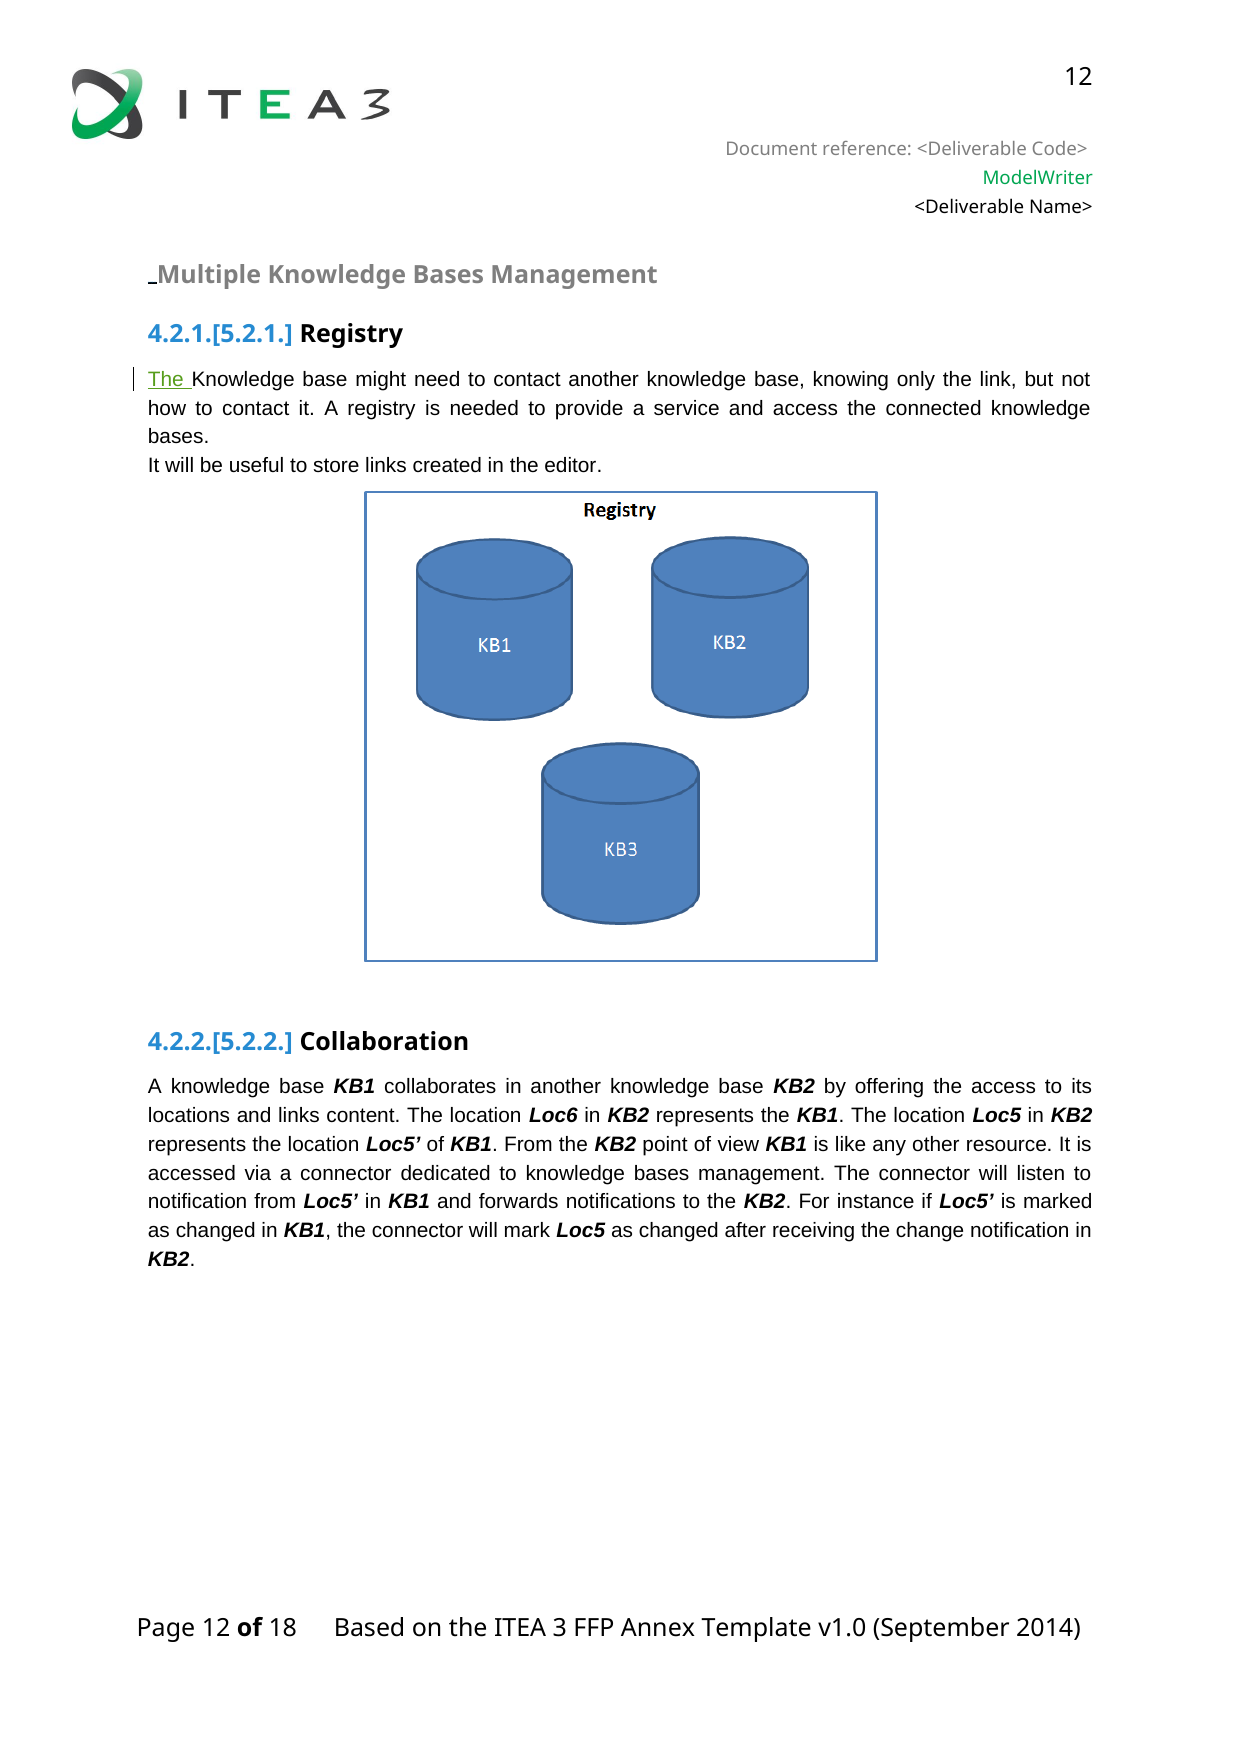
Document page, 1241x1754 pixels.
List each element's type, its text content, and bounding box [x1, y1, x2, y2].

picture [0, 0, 442, 198]
text Knowledge base might need to contact another knowledge base, knowing only the link, but not how to contact it. A registry is needed to provide a service and access the connected knowledge bases. [148, 367, 1092, 448]
text It will be useful to store links created in the editor. [148, 453, 1092, 477]
picture [357, 481, 884, 967]
list Registry [148, 316, 1092, 350]
list Collaboration [148, 1023, 1092, 1057]
list Multiple Knowledge Bases Management [148, 257, 1092, 291]
text A knowledge base KB1 collaborates in another knowledge base KB2 by offering the access to its locations and links content. The location Loc6 in KB2 represents the KB1. The location Loc5 in KB2 represents the location Loc5’ of KB1. From the KB2 point of view KB1 is like any other resource. It is accessed via a connector dedicated to knowledge bases management. The connector will listen to notification from Loc5’ in KB1 and forwards notifications to the KB2. For instance if Loc5’ is marked as changed in KB1, the connector will mark Loc5 as changed after receiving the change notification in KB2. [148, 1074, 1092, 1271]
